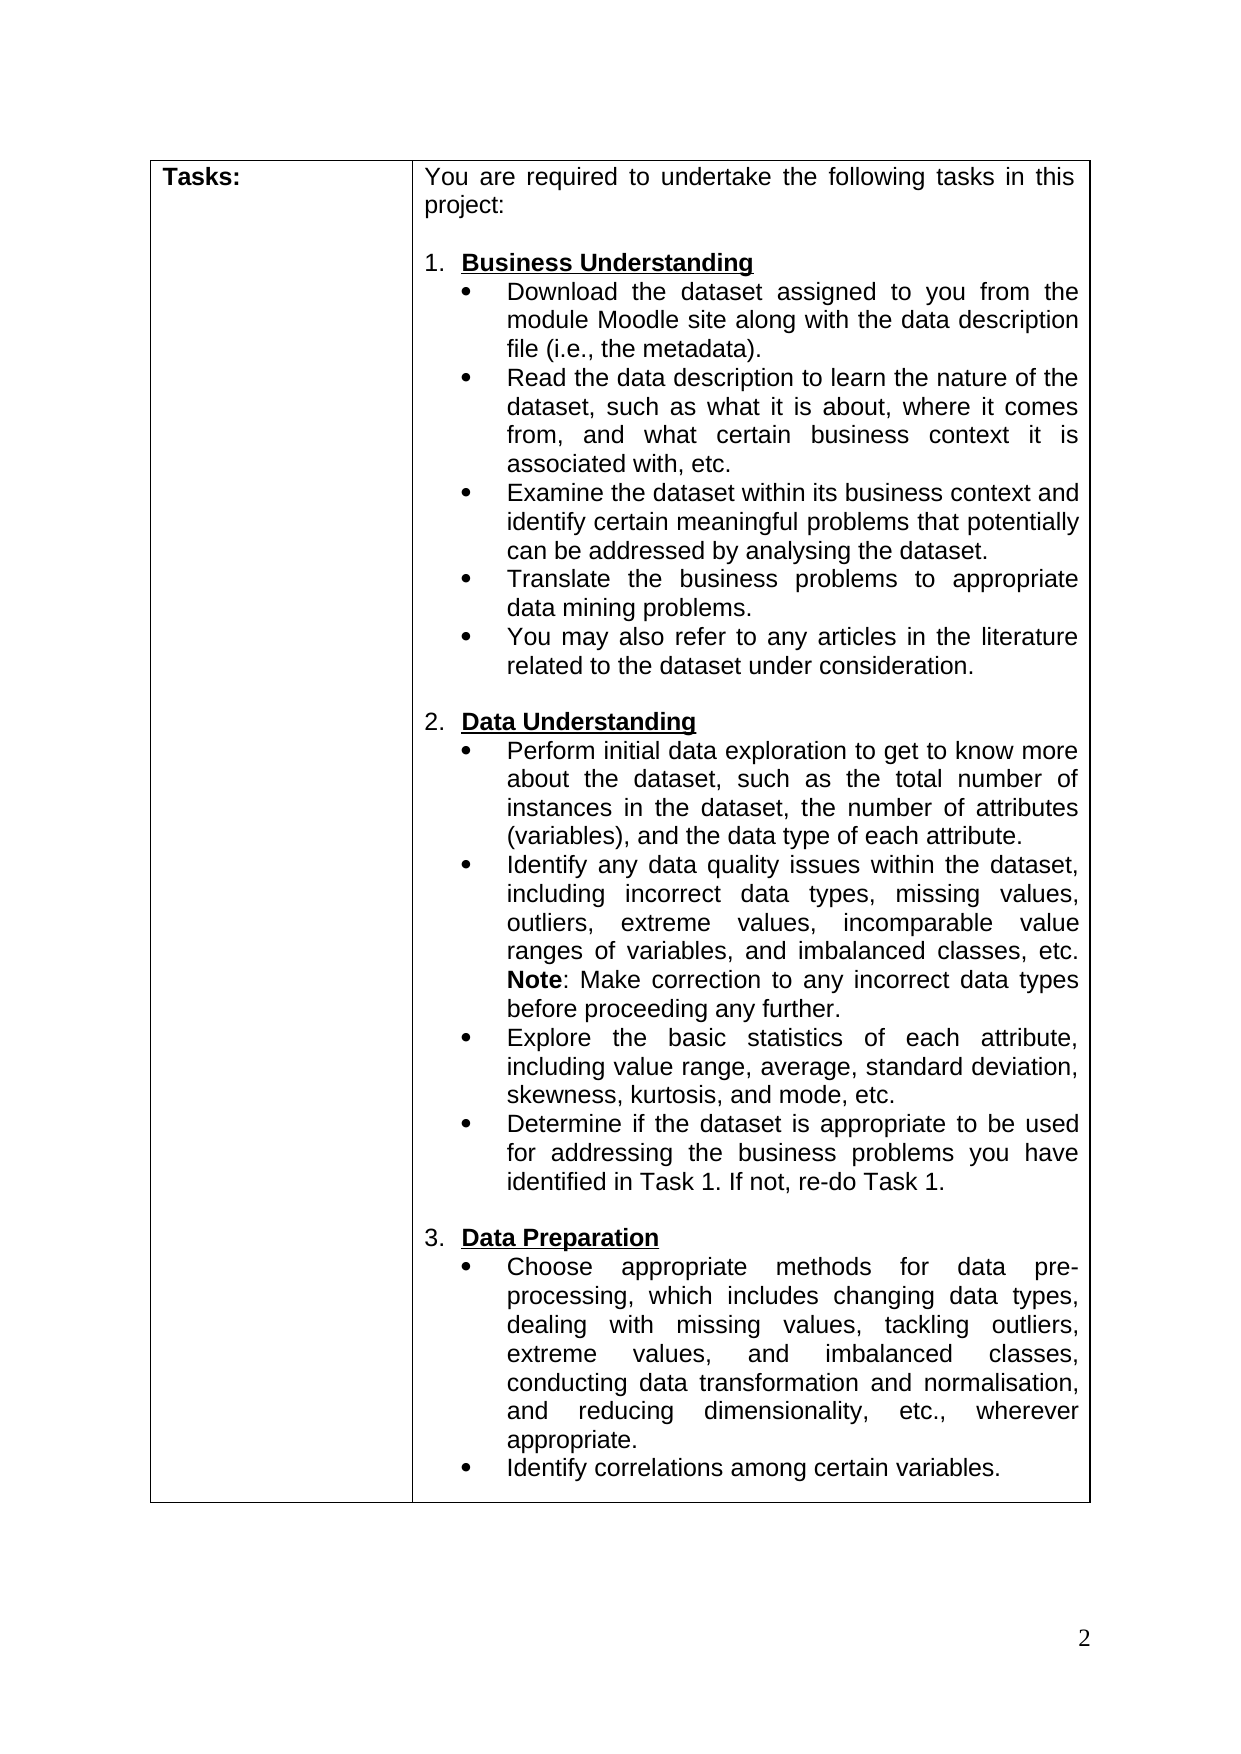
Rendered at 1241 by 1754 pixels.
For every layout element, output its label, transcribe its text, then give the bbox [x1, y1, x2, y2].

table_cell Tasks: [151, 161, 412, 1502]
table_cell You are required to undertake the following tasks in this project: Business Understanding Download the dataset assigned to you from the module Moodle site along with the data description file (i.e., the metadata). Read the data description to learn the nature of the dataset, such as what it is about, where it comes from, and what certain business context it is associated with, etc. Examine the dataset within its business context and identify certain meaningful problems that potentially can be addressed by analysing the dataset. Translate the business problems to appropriate data mining problems. You may also refer to any articles in the literature related to the dataset under consideration. Data Understanding Perform initial data exploration to get to know more about the dataset, such as the total number of instances in the dataset, the number of attributes (variables), and the data type of each attribute. Identify any data quality issues within the dataset, including incorrect data types, missing values, outliers, extreme values, incomparable value ranges of variables, and imbalanced classes, etc. Note: Make correction to any incorrect data types before proceeding any further. Explore the basic statistics of each attribute, including value range, average, standard deviation, skewness, kurtosis, and mode, etc. Determine if the dataset is appropriate to be used for addressing the business problems you have identified in Task 1. If not, re-do Task 1. Data Preparation Choose appropriate methods for data pre- processing, which includes changing data types, dealing with missing values, tackling outliers, extreme values, and imbalanced classes, conducting data transformation and normalisation, and reducing dimensionality, etc., wherever appropriate. Identify correlations among certain variables. [413, 161, 1089, 1502]
